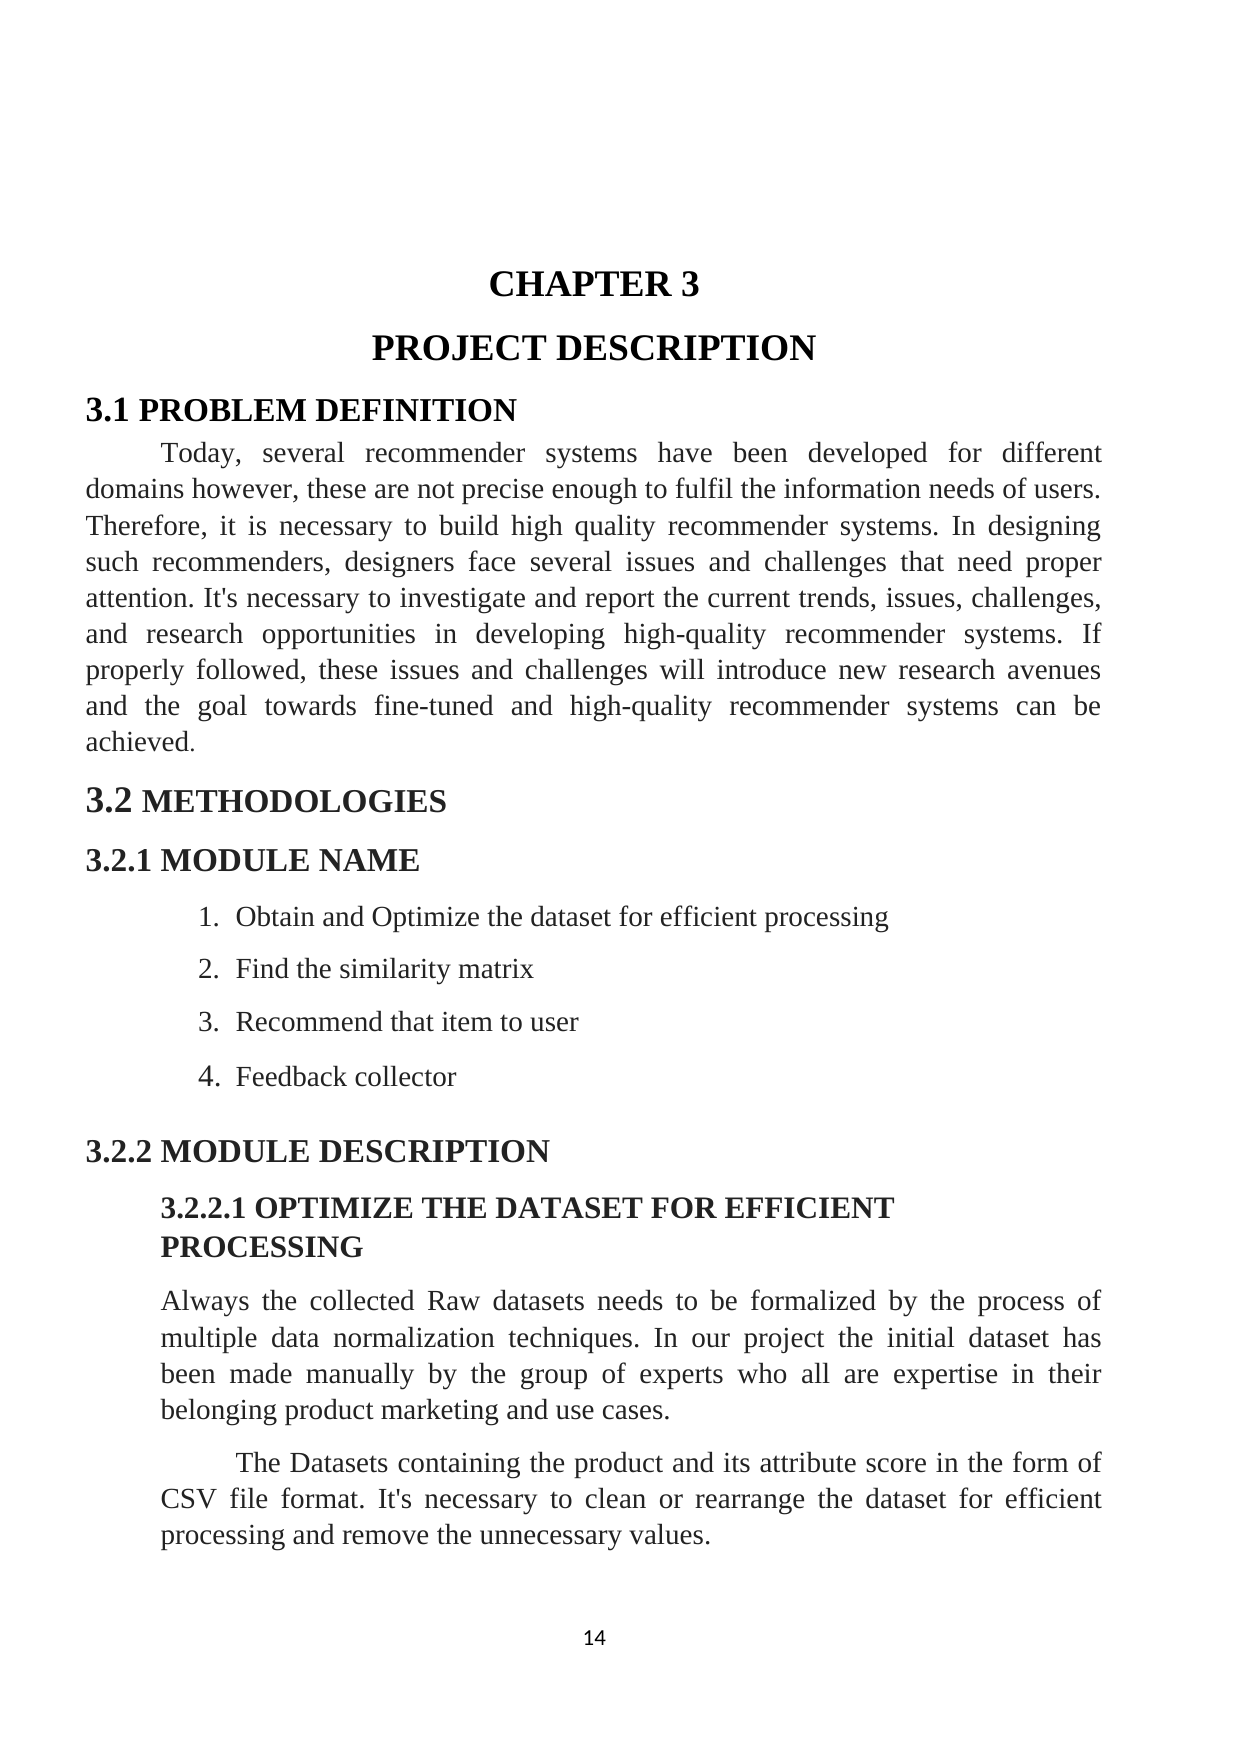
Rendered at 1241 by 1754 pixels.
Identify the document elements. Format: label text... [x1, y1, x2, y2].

text 3.2.1 MODULE NAME [85, 841, 1103, 879]
text Today, several recommender systems have been developed for different domains however, these are not precise enough to fulfil the information needs of users. Therefore, it is necessary to build high quality recommender systems. In designing such recommenders, designers face several issues and challenges that need proper attention. It's necessary to investigate and report the current trends, issues, challenges, and research opportunities in developing high-quality recommender systems. If properly followed, these issues and challenges will introduce new research avenues and the goal towards fine-tuned and high-quality recommender systems can be achieved. [85, 435, 1103, 758]
text Always the collected Raw datasets needs to be formalized by the process of multiple data normalization techniques. In our project the initial dataset has been made manually by the group of experts who all are expertise in their belonging product marketing and use cases. [160, 1283, 1103, 1426]
text 3.2 METHODOLOGIES [85, 777, 1103, 821]
text PROJECT DESCRIPTION [85, 325, 1103, 368]
text The Datasets containing the product and its attribute score in the form of CSV file format. It's necessary to clean or rearrange the dataset for efficient processing and remove the unnecessary values. [160, 1445, 1103, 1551]
text 3.2.2.1 OPTIMIZE THE DATASET FOR EFFICIENT PROCESSING [160, 1189, 1103, 1264]
list Find the similarity matrix [198, 951, 1103, 985]
text CHAPTER 3 [85, 262, 1103, 305]
list Recommend that item to user [198, 1004, 1103, 1038]
text 3.1 PROBLEM DEFINITION [85, 388, 1103, 429]
list Obtain and Optimize the dataset for efficient processing [198, 899, 1103, 932]
text 3.2.2 MODULE DESCRIPTION [85, 1131, 1103, 1170]
list Feedback collector [198, 1057, 1103, 1093]
